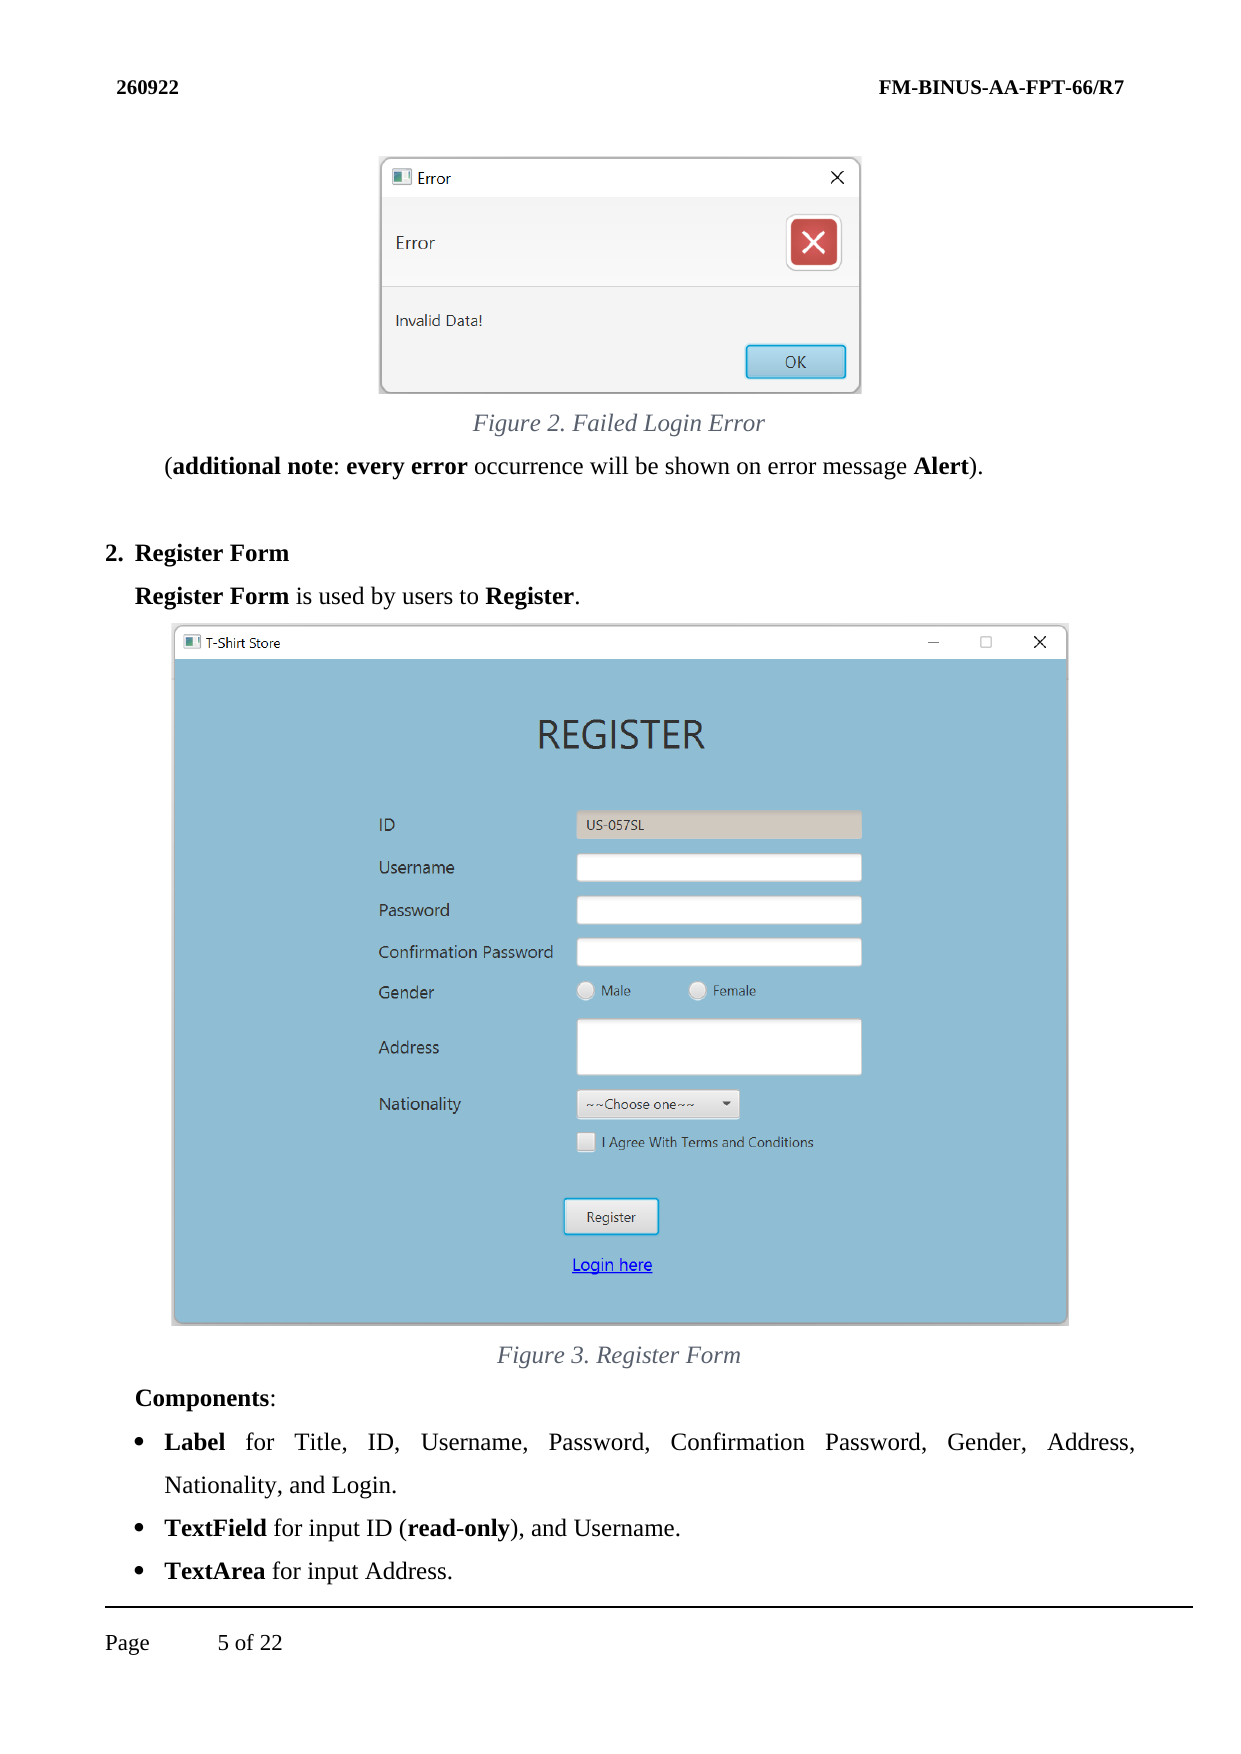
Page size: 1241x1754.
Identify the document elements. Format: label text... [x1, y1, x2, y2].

text Figure 3. Register Form [105, 1340, 1135, 1369]
list Label for Title, ID, Username, Password, Confirmation Password, Gender, Address, Nationality, and Login. [134, 1427, 1135, 1498]
list TextArea for input Address. [134, 1556, 1135, 1585]
picture [171, 623, 1069, 1326]
text Figure 2. Failed Login Error [105, 408, 1135, 437]
text Components: [134, 1383, 1135, 1412]
list TextField for input ID (read-only), and Username. [134, 1513, 1135, 1542]
picture [378, 156, 862, 394]
list Register Form is used by users to Register. [134, 581, 1135, 609]
list Register Form [105, 538, 1135, 566]
list (additional note: every error occurrence will be shown on error message Alert). [164, 451, 1135, 480]
